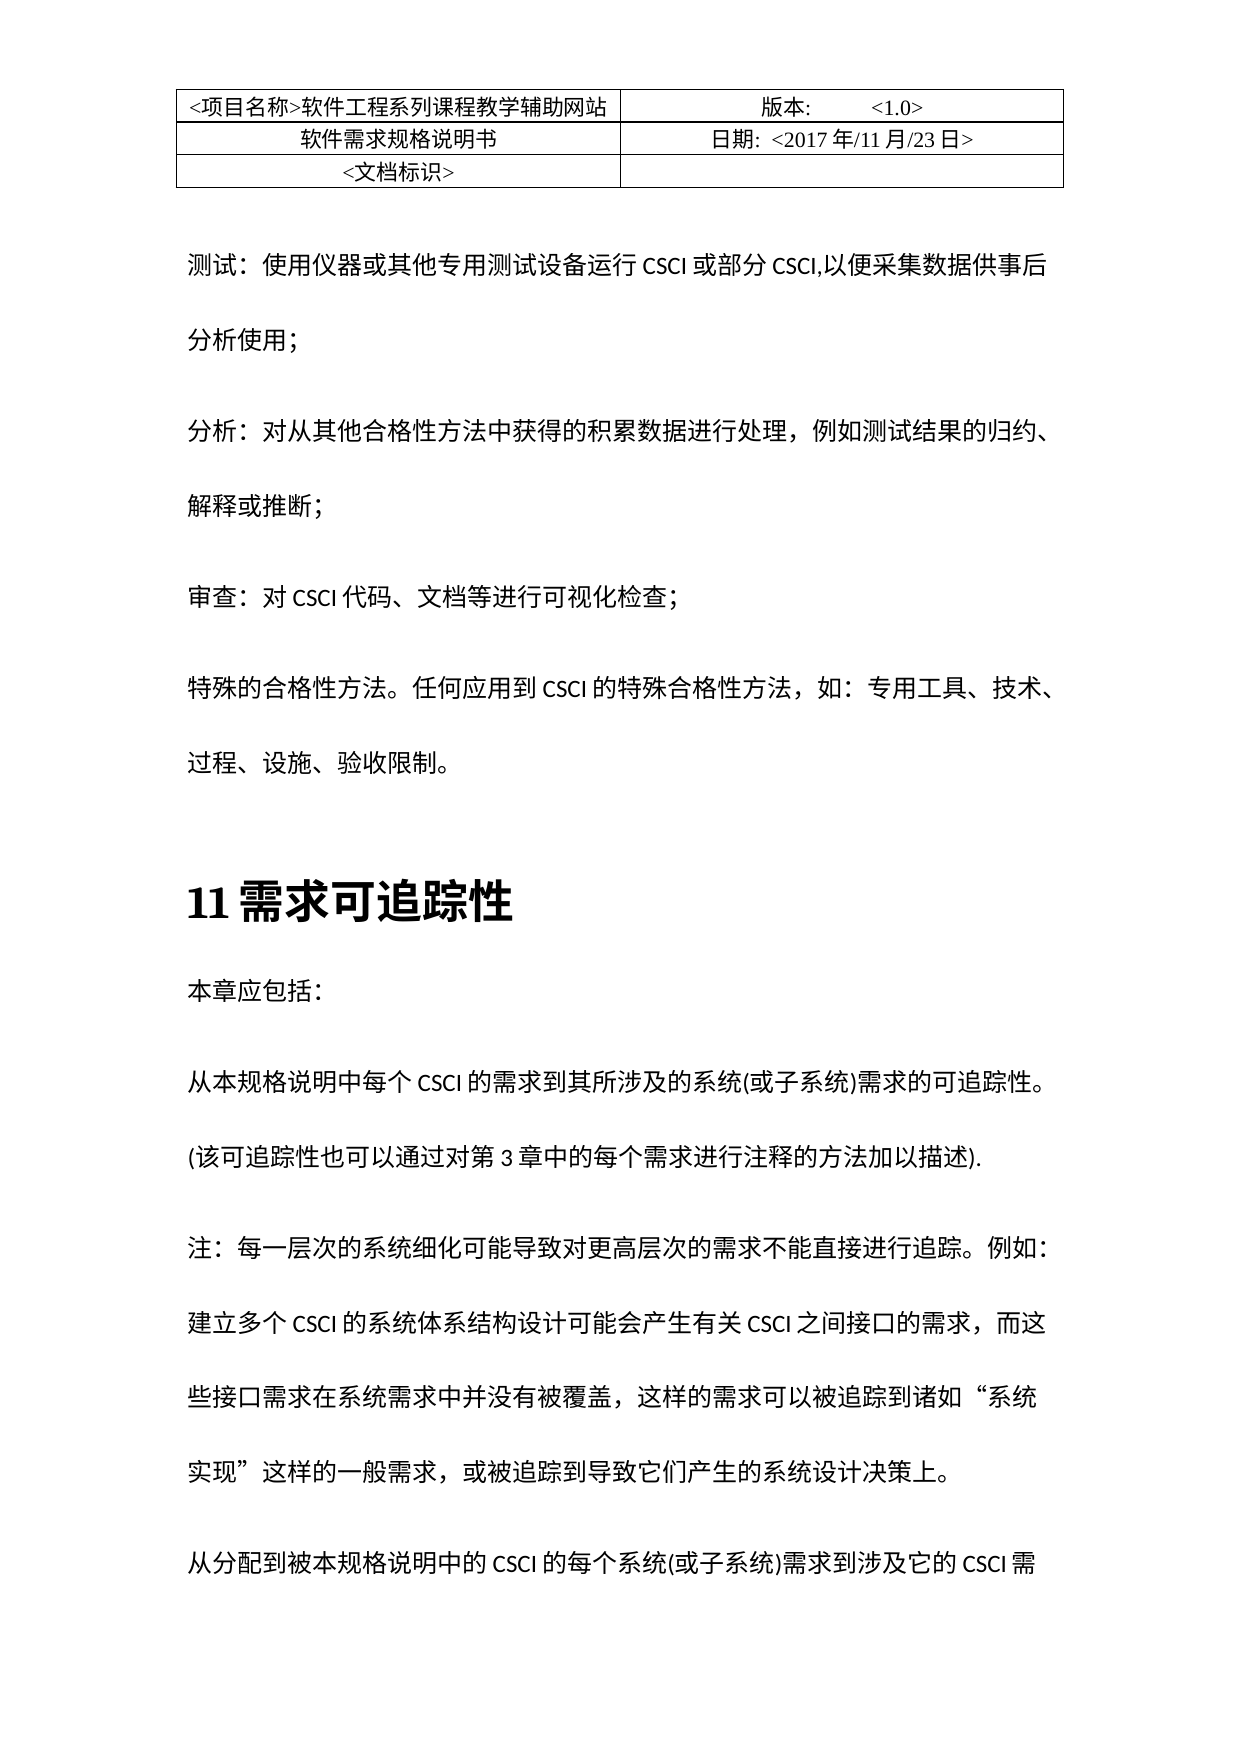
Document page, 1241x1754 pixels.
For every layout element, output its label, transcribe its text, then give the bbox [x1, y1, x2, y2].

text 审查：对CSCI代码、文档等进行可视化检查； [187, 563, 1053, 628]
text 分析：对从其他合格性方法中获得的积累数据进行处理，例如测试结果的归约、解释或推断； [187, 397, 1053, 537]
subtitle 11需求可追踪性 [187, 849, 1053, 947]
text 本章应包括： [187, 957, 1053, 1022]
text 特殊的合格性方法。任何应用到CSCI的特殊合格性方法，如：专用工具、技术、过程、设施、验收限制。 [187, 654, 1053, 794]
text 注：每一层次的系统细化可能导致对更高层次的需求不能直接进行追踪。例如：建立多个CSCI的系统体系结构设计可能会产生有关CSCI之间接口的需求，而这些接口需求在系统需求中并没有被覆盖，这样的需求可以被追踪到诸如“系统实现”这样的一般需求，或被追踪到导致它们产生的系统设计决策上。 [187, 1214, 1053, 1503]
text 从本规格说明中每个CSCI的需求到其所涉及的系统(或子系统)需求的可追踪性。(该可追踪性也可以通过对第3章中的每个需求进行注释的方法加以描述). [187, 1048, 1053, 1188]
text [187, 1529, 1053, 1594]
text 测试：使用仪器或其他专用测试设备运行CSCI或部分CSCI,以便采集数据供事后分析使用； [187, 231, 1053, 371]
